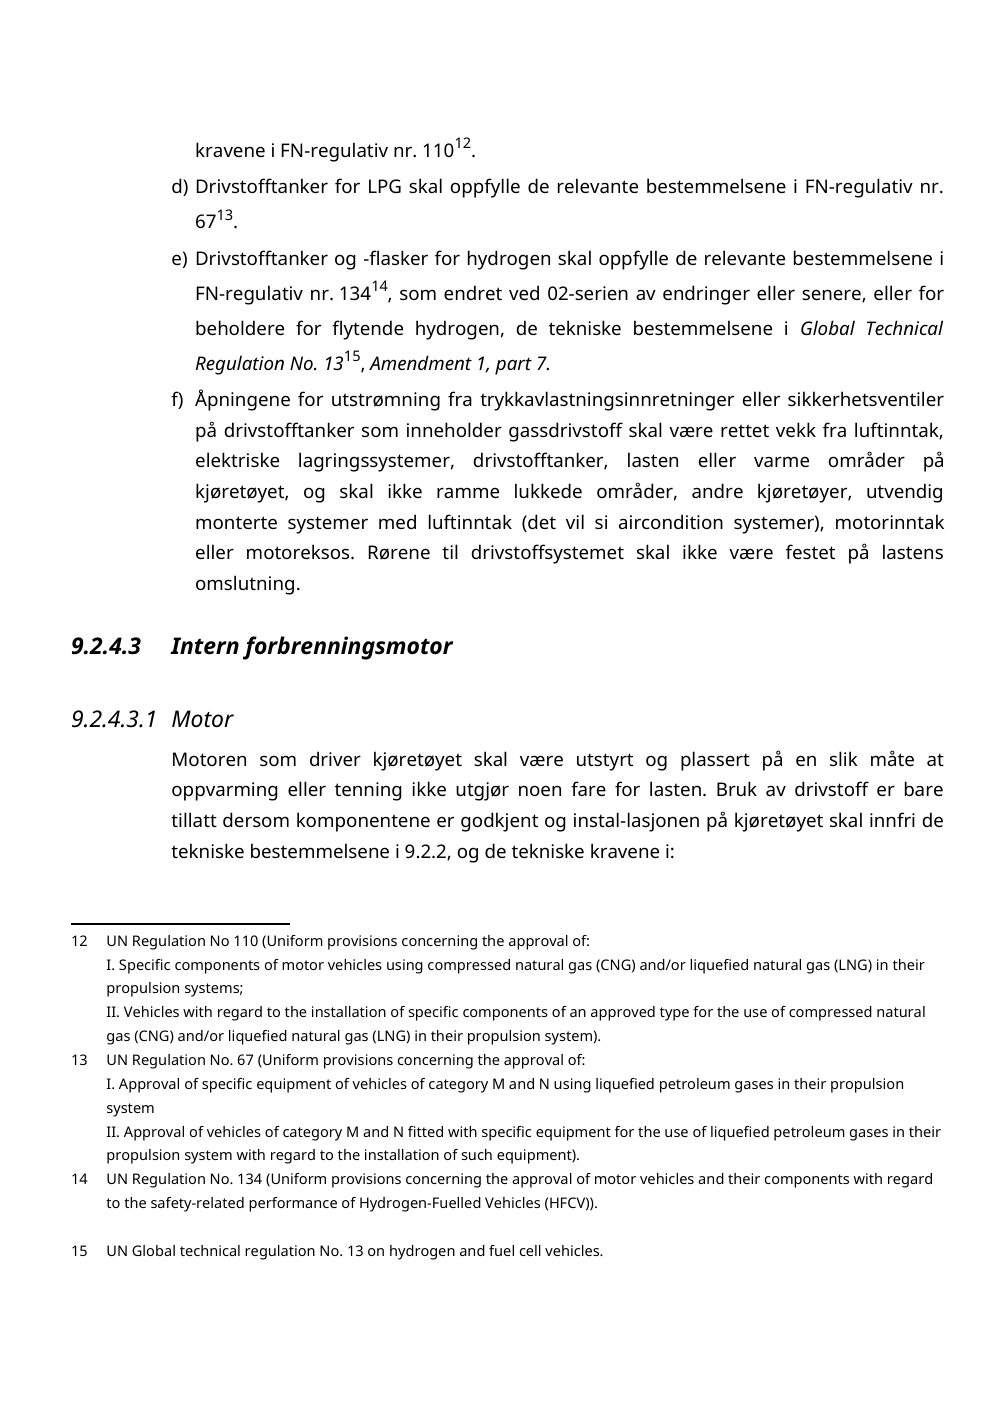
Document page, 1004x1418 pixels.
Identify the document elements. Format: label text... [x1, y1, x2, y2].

text e) Drivstofftanker og -flasker for hydrogen skal oppfylle de relevante bestemmelsene i FN-regulativ nr. 134, som endret ved 02-serien av endringer eller senere, eller for beholdere for flytende hydrogen, de tekniske bestemmelsene i Global Technical Regulation No. 13, Amendment 1, part 7. [171, 245, 945, 380]
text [171, 133, 945, 167]
text f) Åpningene for utstrømning fra trykkavlastningsinnretninger eller sikkerhetsventiler på drivstofftanker som inneholder gassdrivstoff skal være rettet vekk fra luftinntak, elektriske lagringssystemer, drivstofftanker, lasten eller varme områder på kjøretøyet, og skal ikke ramme lukkede områder, andre kjøretøyer, utvendig monterte systemer med luftinntak (det vil si aircondition systemer), motorinntak eller motoreksos. Rørene til drivstoffsystemet skal ikke være festet på lastens omslutning. [171, 386, 945, 596]
text Motoren som driver kjøretøyet skal være utstyrt og plassert på en slik måte at oppvarming eller tenning ikke utgjør noen fare for lasten. Bruk av drivstoff er bare tillatt dersom komponentene er godkjent og instal-lasjonen på kjøretøyet skal innfri de tekniske bestemmelsene i 9.2.2, og de tekniske kravene i: [171, 746, 945, 863]
text 9.2.4.3 Intern forbrenningsmotor [71, 630, 945, 661]
text d) Drivstofftanker for LPG skal oppfylle de relevante bestemmelsene i FN-regulativ nr. 67. [171, 174, 945, 238]
text 9.2.4.3.1 Motor [71, 703, 945, 734]
